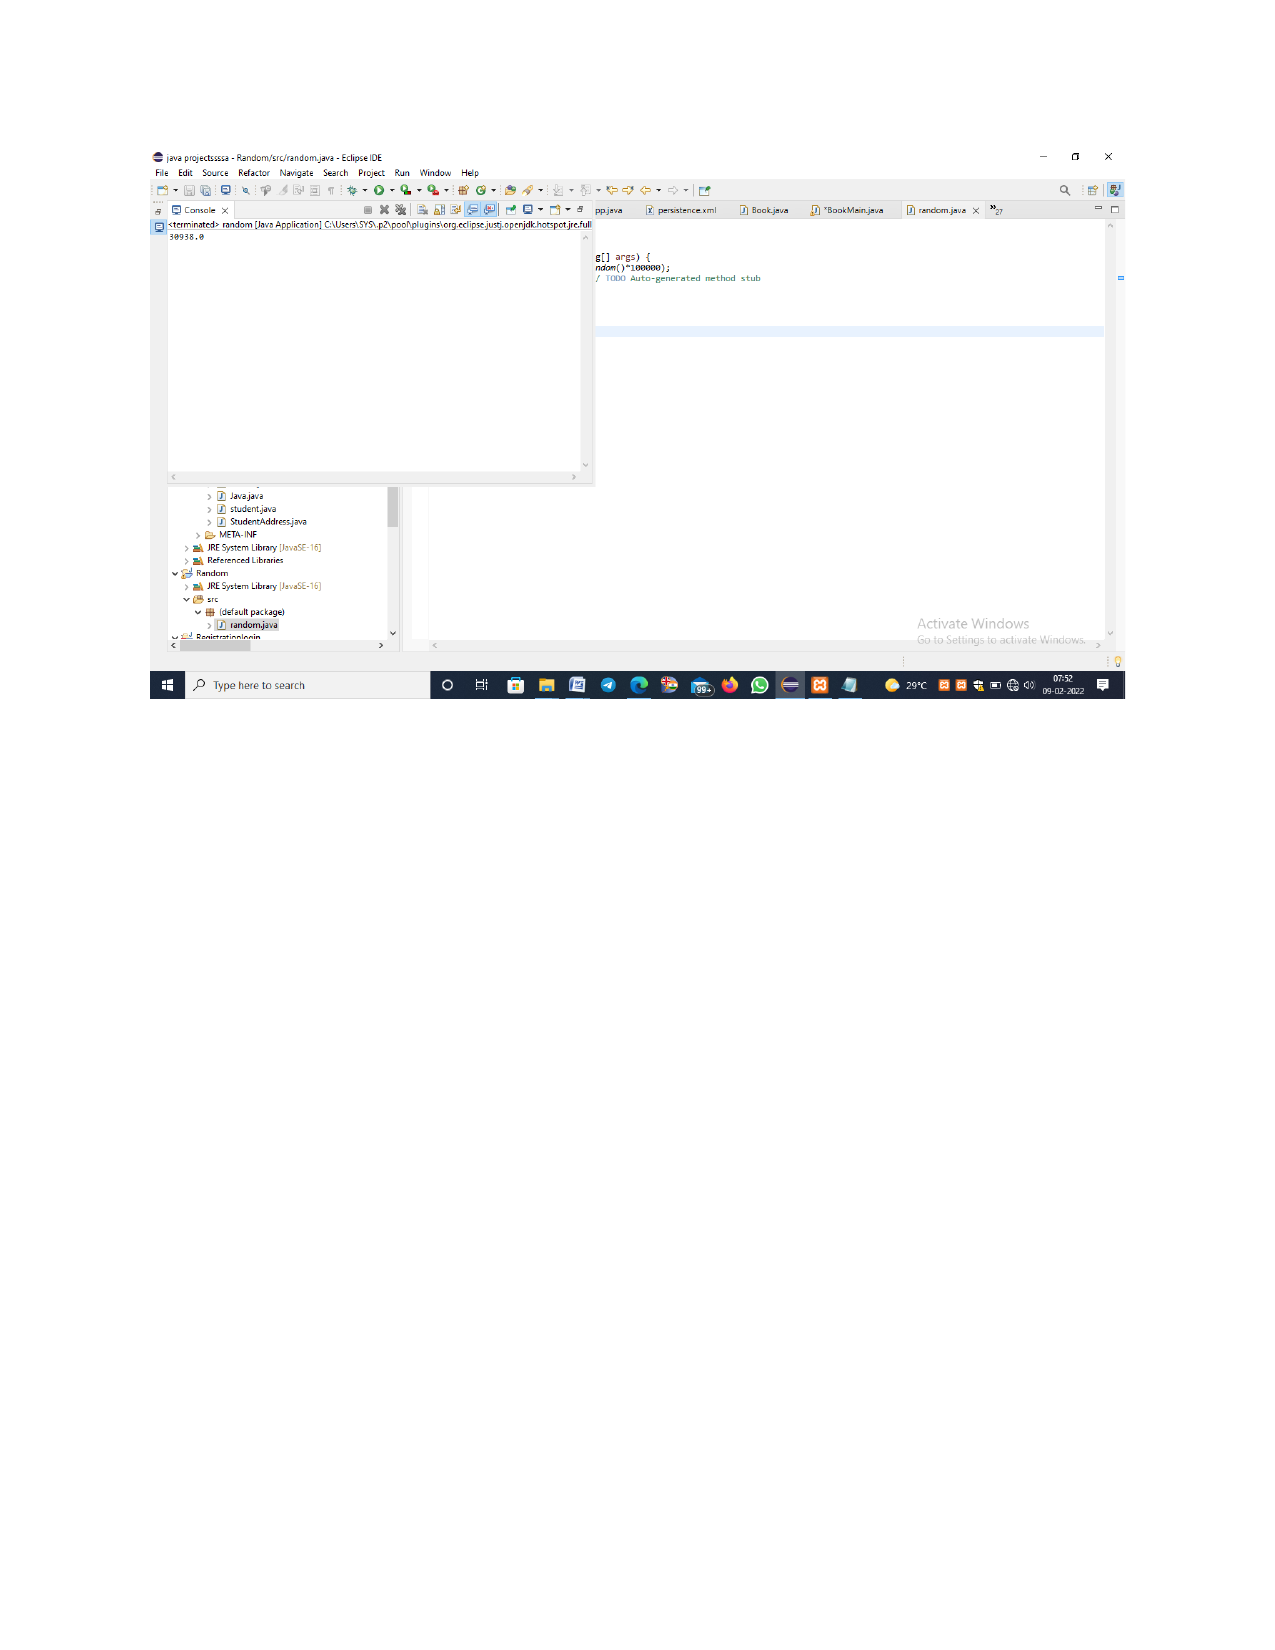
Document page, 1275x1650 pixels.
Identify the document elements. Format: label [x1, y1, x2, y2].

picture [150, 150, 1125, 699]
